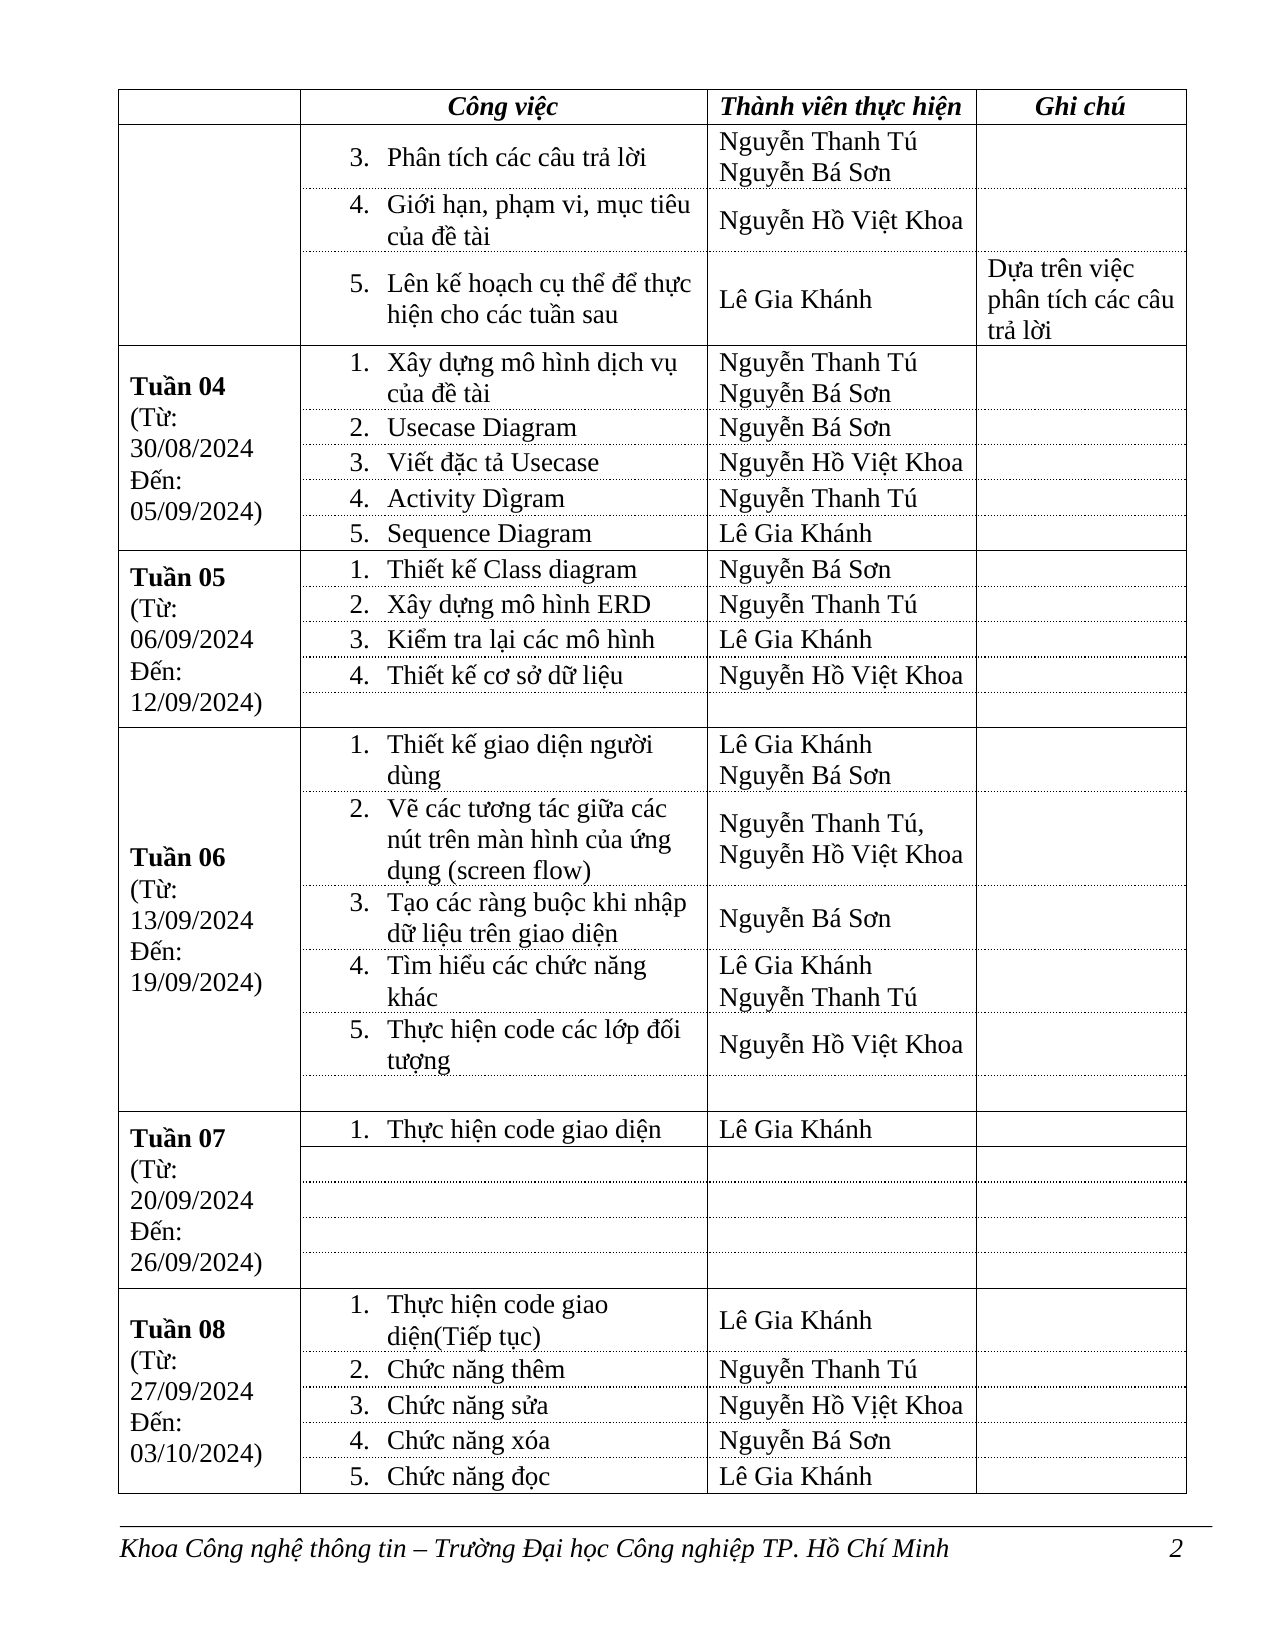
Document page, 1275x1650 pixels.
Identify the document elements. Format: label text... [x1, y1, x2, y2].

table_cell Chức năng thêm [301, 1351, 707, 1386]
table_cell Lê Gia Khánh [708, 515, 976, 550]
table_header Công việc [301, 90, 707, 124]
table_cell Phân tích các câu trả lời [301, 125, 707, 187]
table_cell Thiết kế cơ sở dữ liệu [301, 656, 707, 692]
table_cell [977, 1252, 1186, 1288]
table_cell Nguyễn Thanh Tú Nguyễn Bá Sơn [708, 346, 976, 408]
table_cell Tuần 07 (Từ: 20/09/2024 Đến: 26/09/2024) [119, 1112, 300, 1288]
table_cell [301, 1217, 707, 1252]
table_cell Thực hiện code các lớp đối tượng [301, 1012, 707, 1075]
table_cell Viết đặc tả Usecase [301, 444, 707, 479]
table_cell [977, 791, 1186, 885]
table_cell Nguyễn Hồ Việt Khoa [708, 656, 976, 692]
table_cell [977, 621, 1186, 656]
table_cell Nguyễn Hồ Vịệt Khoa [708, 1386, 976, 1422]
table_header [119, 90, 300, 124]
table_cell [977, 1012, 1186, 1075]
table_cell [977, 1422, 1186, 1457]
table_cell Nguyễn Thanh Tú Nguyễn Bá Sơn [708, 125, 976, 187]
table_cell [301, 1075, 707, 1111]
table_cell [977, 1457, 1186, 1493]
table_cell Xây dựng mô hình dịch vụ của đề tài [301, 346, 707, 408]
table_cell Vẽ các tương tác giữa các nút trên màn hình của ứng dụng (screen flow) [301, 791, 707, 885]
table_cell [301, 1181, 707, 1217]
table_cell Tạo các ràng buộc khi nhập dữ liệu trên giao diện [301, 885, 707, 948]
table_cell [708, 1075, 976, 1111]
table_cell Nguyễn Bá Sơn [708, 409, 976, 444]
table_cell [977, 444, 1186, 479]
table_cell Kiểm tra lại các mô hình [301, 621, 707, 656]
table_cell [977, 515, 1186, 550]
table_cell [301, 692, 707, 727]
table_cell Lê Gia Khánh [708, 251, 976, 345]
table_cell Lê Gia Khánh [708, 1112, 976, 1146]
table_cell [977, 885, 1186, 948]
table_cell Tìm hiểu các chức năng khác [301, 949, 707, 1012]
table_cell [977, 1386, 1186, 1422]
table_cell [977, 1217, 1186, 1252]
table_cell Nguyễn Thanh Tú [708, 479, 976, 515]
table_cell Thiết kế Class diagram [301, 551, 707, 586]
table_cell [977, 692, 1186, 727]
table_cell Giới hạn, phạm vi, mục tiêu của đề tài [301, 188, 707, 251]
table_cell Nguyễn Hồ Việt Khoa [708, 188, 976, 251]
table_cell [977, 656, 1186, 692]
table_cell Lê Gia Khánh [708, 621, 976, 656]
table_cell Nguyễn Thanh Tú [708, 586, 976, 621]
table_cell Thiết kế giao diện người dùng [301, 728, 707, 791]
table_cell [977, 1289, 1186, 1351]
table_cell [301, 1252, 707, 1288]
table_cell Nguyễn Bá Sơn [708, 885, 976, 948]
table_cell [708, 692, 976, 727]
table_cell [977, 479, 1186, 515]
table_cell Usecase Diagram [301, 409, 707, 444]
table_cell [977, 409, 1186, 444]
table_cell [708, 1252, 976, 1288]
table_cell Chức năng sửa [301, 1386, 707, 1422]
table_cell [977, 1112, 1186, 1146]
table_cell Lê Gia Khánh Nguyễn Thanh Tú [708, 949, 976, 1012]
table_cell Nguyễn Hồ Việt Khoa [708, 1012, 976, 1075]
table_cell Lê Gia Khánh Nguyễn Bá Sơn [708, 728, 976, 791]
table_cell Lên kế hoạch cụ thể để thực hiện cho các tuần sau [301, 251, 707, 345]
table_cell Tuần 06 (Từ: 13/09/2024 Đến: 19/09/2024) [119, 728, 300, 1111]
table_cell [977, 586, 1186, 621]
table_cell [708, 1181, 976, 1217]
table_cell [977, 346, 1186, 408]
table_cell [977, 188, 1186, 251]
table_cell [977, 1181, 1186, 1217]
table_cell [708, 1217, 976, 1252]
table_cell [977, 728, 1186, 791]
table_cell [977, 1075, 1186, 1111]
table_cell Lê Gia Khánh [708, 1289, 976, 1351]
table_cell [977, 949, 1186, 1012]
table_cell Activity Dìgram [301, 479, 707, 515]
table_cell Lê Gia Khánh [708, 1457, 976, 1493]
table_cell Thực hiện code giao diện [301, 1112, 707, 1146]
table_cell Nguyễn Thanh Tú [708, 1351, 976, 1386]
table_cell Nguyễn Thanh Tú, Nguyễn Hồ Việt Khoa [708, 791, 976, 885]
table_cell Chức năng xóa [301, 1422, 707, 1457]
table_cell Thực hiện code giao diện(Tiếp tục) [301, 1289, 707, 1351]
table_cell [977, 1351, 1186, 1386]
table_cell Tuần 04 (Từ: 30/08/2024 Đến: 05/09/2024) [119, 346, 300, 550]
table_cell Dựa trên việc phân tích các câu trả lời [977, 251, 1186, 345]
table_header Thành viên thực hiện [708, 90, 976, 124]
table_cell [708, 1147, 976, 1181]
table_cell Xây dựng mô hình ERD [301, 586, 707, 621]
table_cell Nguyễn Bá Sơn [708, 1422, 976, 1457]
table_cell Nguyễn Hồ Việt Khoa [708, 444, 976, 479]
table_cell [301, 1147, 707, 1181]
table_cell Nguyễn Bá Sơn [708, 551, 976, 586]
table_cell [977, 1147, 1186, 1181]
table_cell Sequence Diagram [301, 515, 707, 550]
table_cell Tuần 08 (Từ: 27/09/2024 Đến: 03/10/2024) [119, 1289, 300, 1493]
table_cell Chức năng đọc [301, 1457, 707, 1493]
table_cell Tuần 05 (Từ: 06/09/2024 Đến: 12/09/2024) [119, 551, 300, 727]
table_cell [977, 551, 1186, 586]
table_header Ghi chú [977, 90, 1186, 124]
table_cell [977, 125, 1186, 187]
